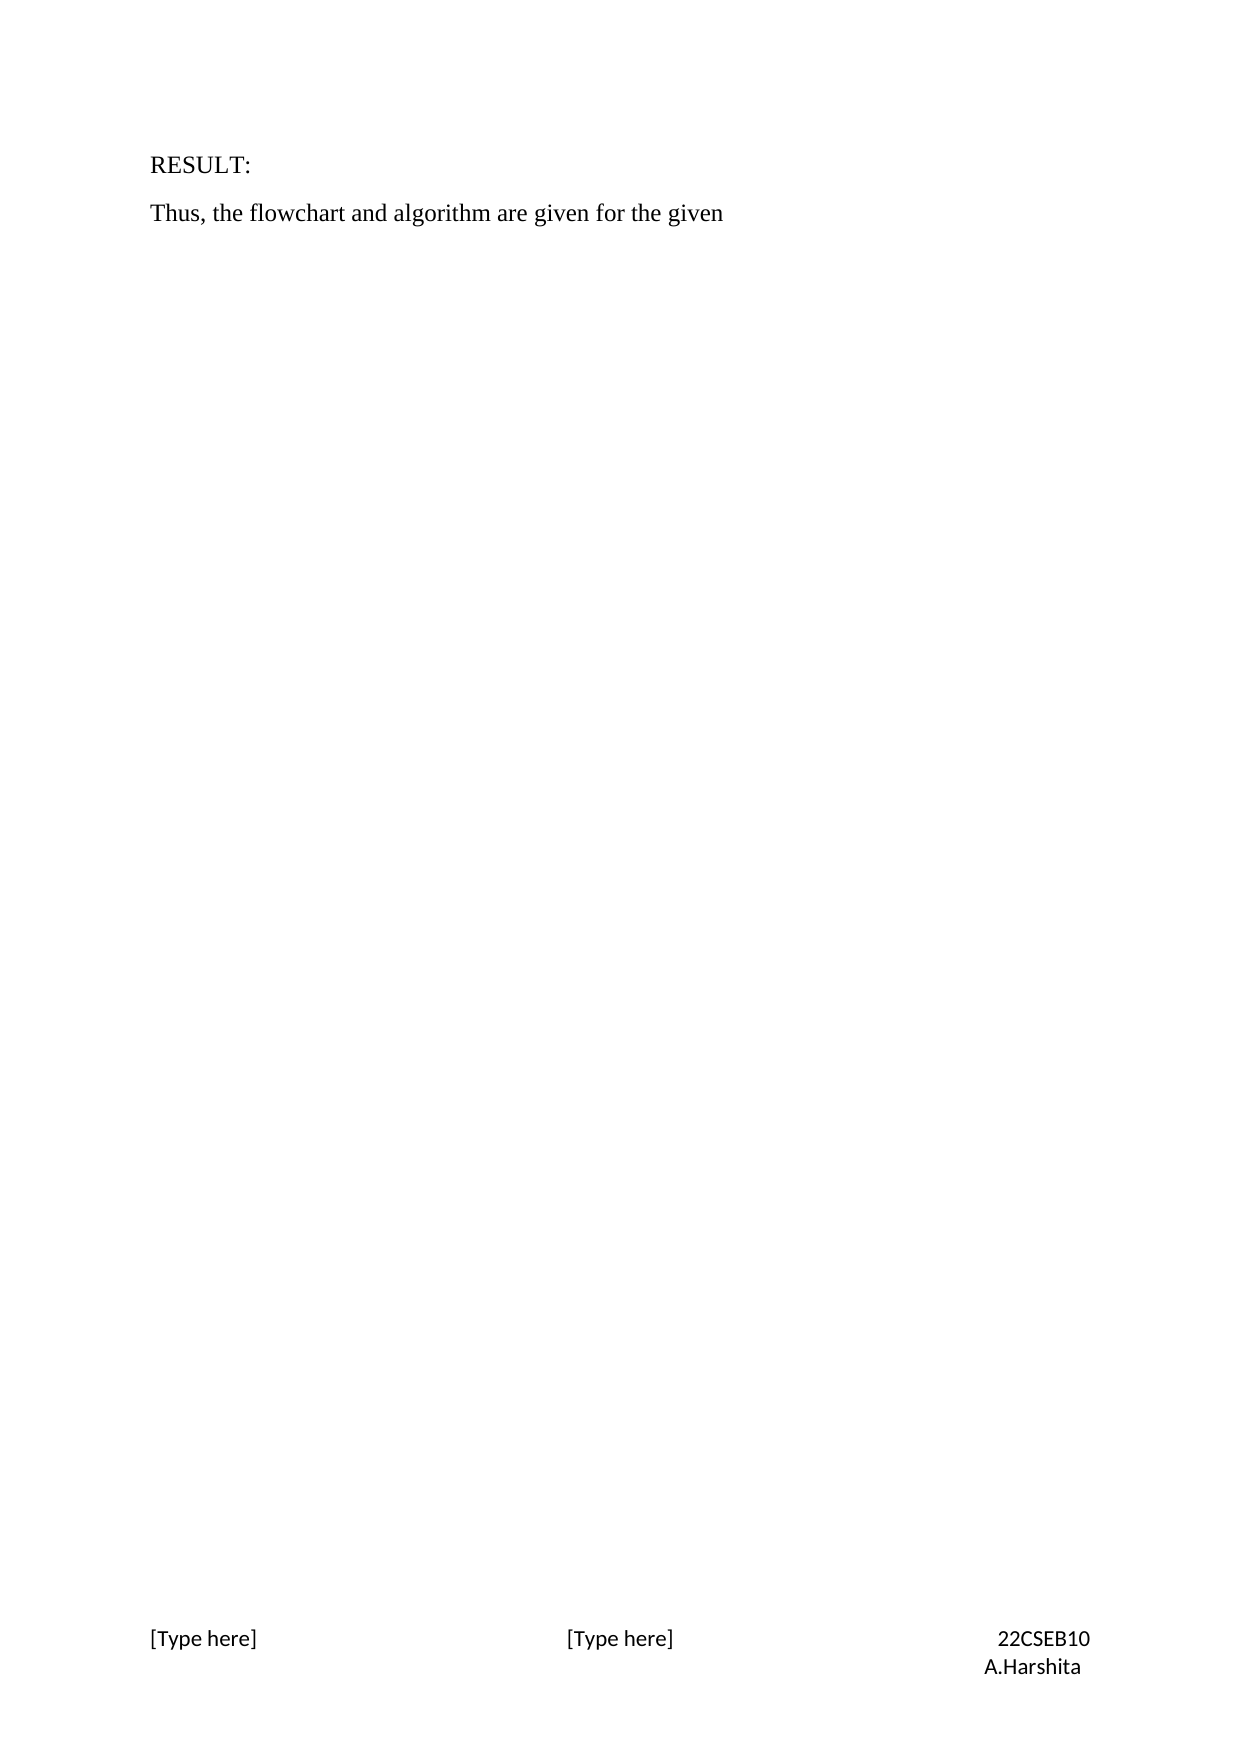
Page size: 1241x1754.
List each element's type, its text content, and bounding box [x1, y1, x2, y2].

text RESULT: [150, 150, 1090, 179]
text Thus, the flowchart and algorithm are given for the given [150, 198, 1090, 226]
